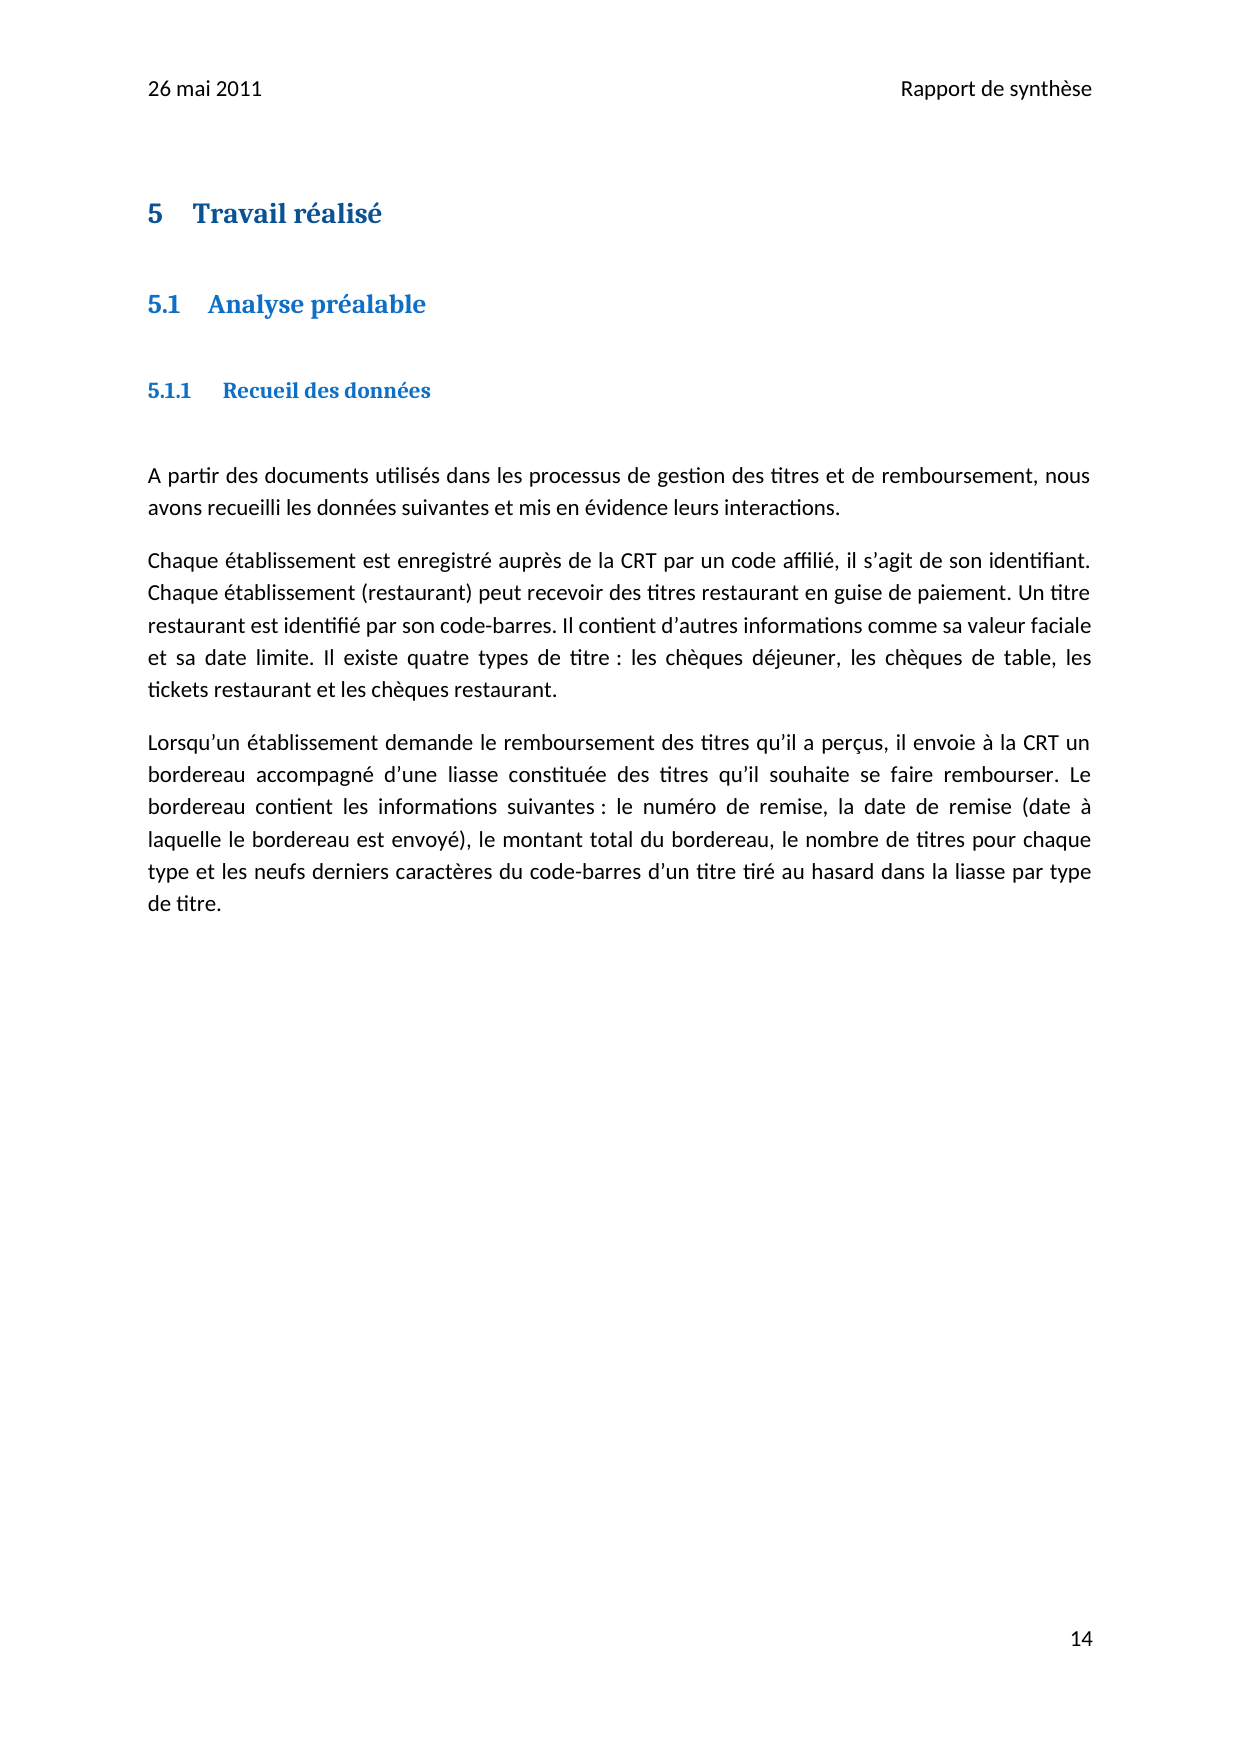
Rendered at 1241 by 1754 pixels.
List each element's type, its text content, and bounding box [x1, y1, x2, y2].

text Lorsqu’un établissement demande le remboursement des titres qu’il a perçus, il envoie à la CRT un bordereau accompagné d’une liasse constituée des titres qu’il souhaite se faire rembourser. Le bordereau contient les informations suivantes : le numéro de remise, la date de remise (date à laquelle le bordereau est envoyé), le montant total du bordereau, le nombre de titres pour chaque type et les neufs derniers caractères du code-barres d’un titre tiré au hasard dans la liasse par type de titre. [148, 728, 1093, 917]
subtitle Analyse préalable [148, 289, 1093, 320]
text Chaque établissement est enregistré auprès de la CRT par un code affilié, il s’agit de son identifiant. Chaque établissement (restaurant) peut recevoir des titres restaurant en guise de paiement. Un titre restaurant est identifié par son code-barres. Il contient d’autres informations comme sa valeur faciale et sa date limite. Il existe quatre types de titre : les chèques déjeuner, les chèques de table, les tickets restaurant et les chèques restaurant. [148, 546, 1093, 703]
subtitle Travail réalisé [148, 198, 1093, 231]
text A partir des documents utilisés dans les processus de gestion des titres et de remboursement, nous avons recueilli les données suivantes et mis en évidence leurs interactions. [148, 461, 1093, 521]
subtitle Recueil des données [148, 378, 1093, 404]
